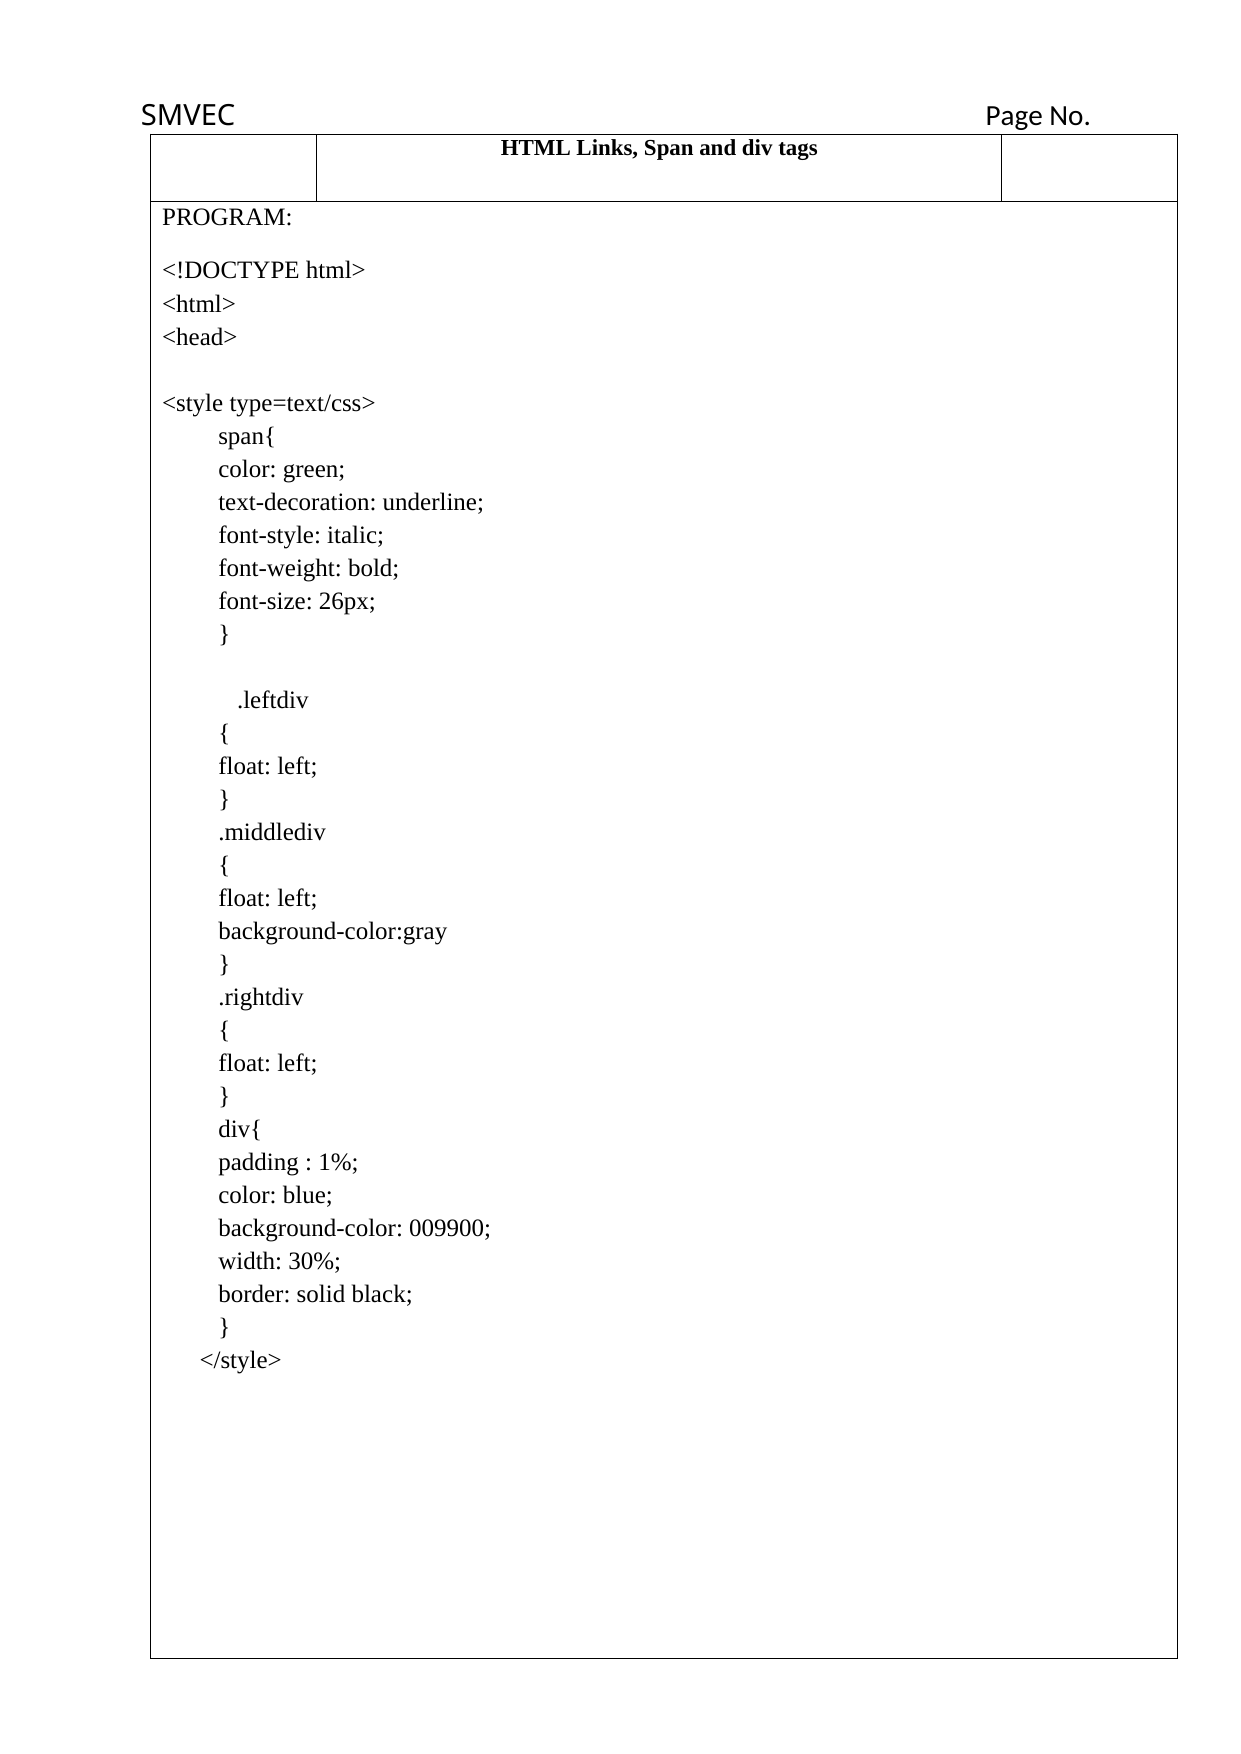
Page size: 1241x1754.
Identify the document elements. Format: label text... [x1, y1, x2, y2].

table_header [151, 135, 316, 201]
table_header HTML Links, Span and div tags [317, 135, 1001, 201]
table_header [1002, 135, 1177, 201]
text SMVEC Page No. [141, 94, 1162, 133]
table_cell PROGRAM: <!DOCTYPE html> <html> <head> <style type=text/css> span{ color: green; text-decoration: underline; font-style: italic; font-weight: bold; font-size: 26px; } .leftdiv { float: left; } .middlediv { float: left; background-color:gray } .rightdiv { float: left; } div{ padding : 1%; color: blue; background-color: 009900; width: 30%; border: solid black; } </style> [151, 202, 1177, 1658]
